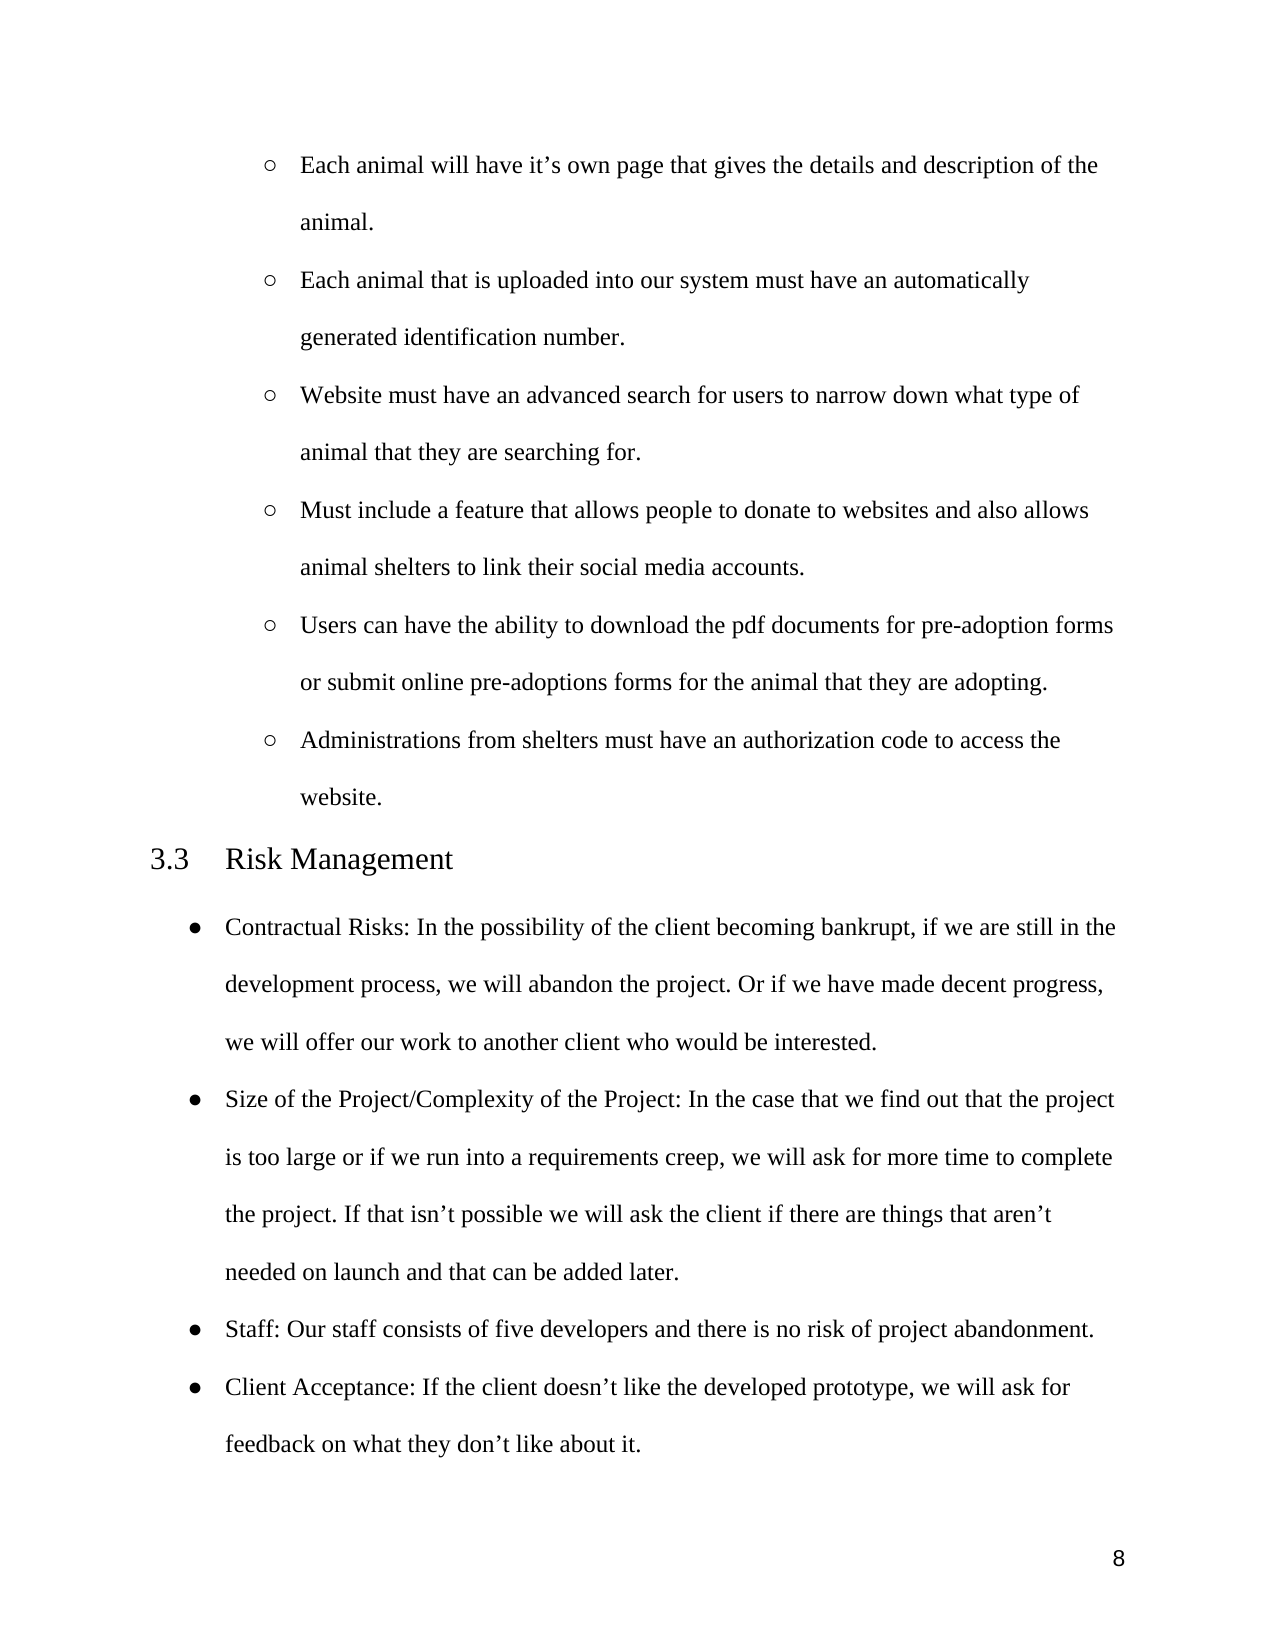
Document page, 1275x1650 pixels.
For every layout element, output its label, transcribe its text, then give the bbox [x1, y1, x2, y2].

list Size of the Project/Complexity of the Project: In the case that we find out that the project is too large or if we run into a requirements creep, we will ask for more time to complete the project. If that isn’t possible we will ask the client if there are things that aren’t needed on launch and that can be added later. [187, 1084, 1125, 1286]
list Client Acceptance: If the client doesn’t like the developed prototype, we will ask for feedback on what they don’t like about it. [187, 1372, 1125, 1458]
text 3.3 Risk Management [150, 840, 1125, 876]
list Each animal will have it’s own page that gives the details and description of the animal. [262, 150, 1125, 236]
list Must include a feature that allows people to donate to websites and also allows animal shelters to link their social media accounts. [262, 495, 1125, 581]
list Administrations from shelters must have an authorization code to access the website. [262, 725, 1125, 811]
list Contractual Risks: In the possibility of the client becoming bankrupt, if we are still in the development process, we will abandon the project. Or if we have made decent progress, we will offer our work to another client who would be interested. [187, 912, 1125, 1056]
list Each animal that is uploaded into our system must have an automatically generated identification number. [262, 265, 1125, 351]
list Website must have an advanced search for users to narrow down what type of animal that they are searching for. [262, 380, 1125, 466]
list Staff: Our staff consists of five developers and there is no risk of project abandonment. [187, 1314, 1125, 1343]
list Users can have the ability to download the pdf documents for pre-adoption forms or submit online pre-adoptions forms for the animal that they are adopting. [262, 610, 1125, 696]
